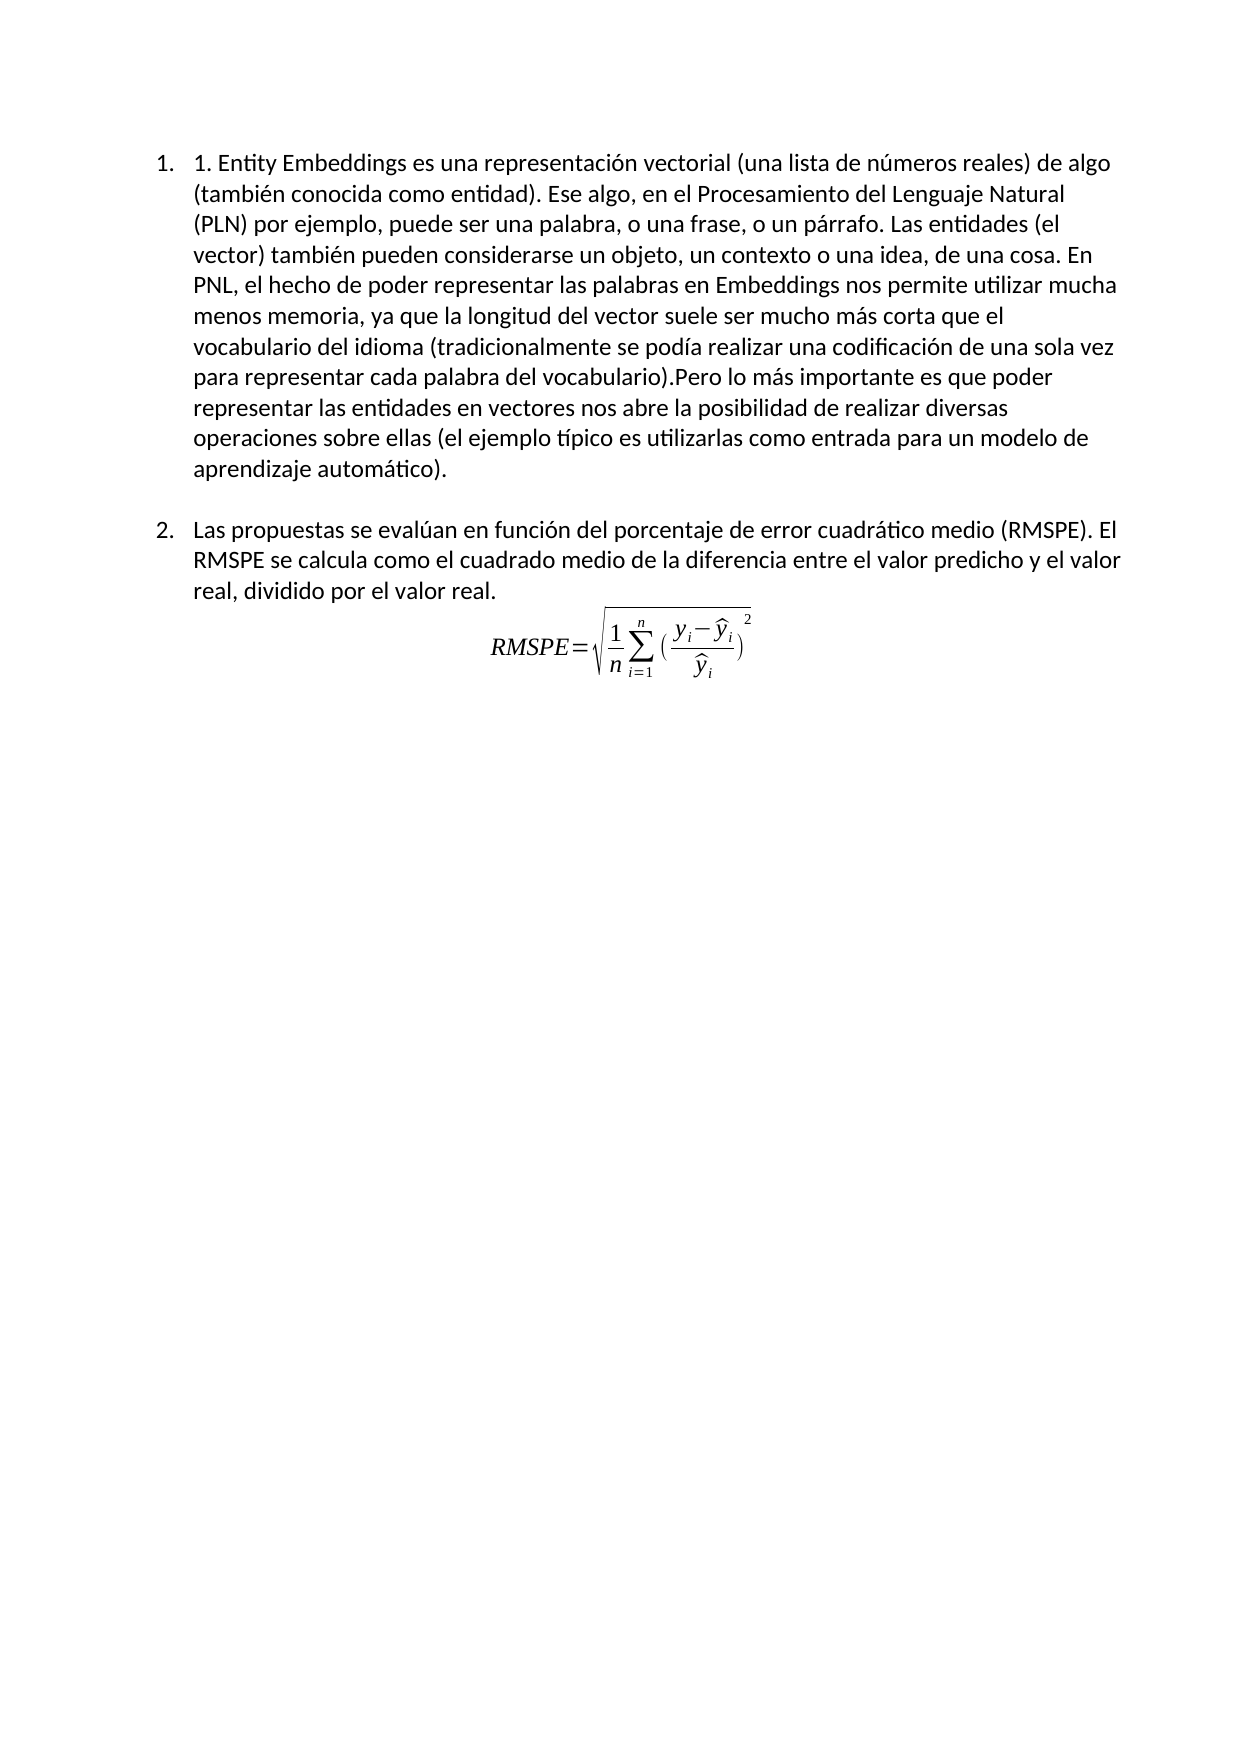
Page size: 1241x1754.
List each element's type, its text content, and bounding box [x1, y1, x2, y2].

list Las propuestas se evalúan en función del porcentaje de error cuadrático medio (RMSPE). El RMSPE se calcula como el cuadrado medio de la diferencia entre el valor predicho y el valor real, dividido por el valor real. [156, 514, 1122, 605]
list 1. Entity Embeddings es una representación vectorial (una lista de números reales) de algo (también conocida como entidad). Ese algo, en el Procesamiento del Lenguaje Natural (PLN) por ejemplo, puede ser una palabra, o una frase, o un párrafo. Las entidades (el vector) también pueden considerarse un objeto, un contexto o una idea, de una cosa. En PNL, el hecho de poder representar las palabras en Embeddings nos permite utilizar mucha menos memoria, ya que la longitud del vector suele ser mucho más corta que el vocabulario del idioma (tradicionalmente se podía realizar una codificación de una sola vez para representar cada palabra del vocabulario).Pero lo más importante es que poder representar las entidades en vectores nos abre la posibilidad de realizar diversas operaciones sobre ellas (el ejemplo típico es utilizarlas como entrada para un modelo de aprendizaje automático). [156, 148, 1122, 483]
